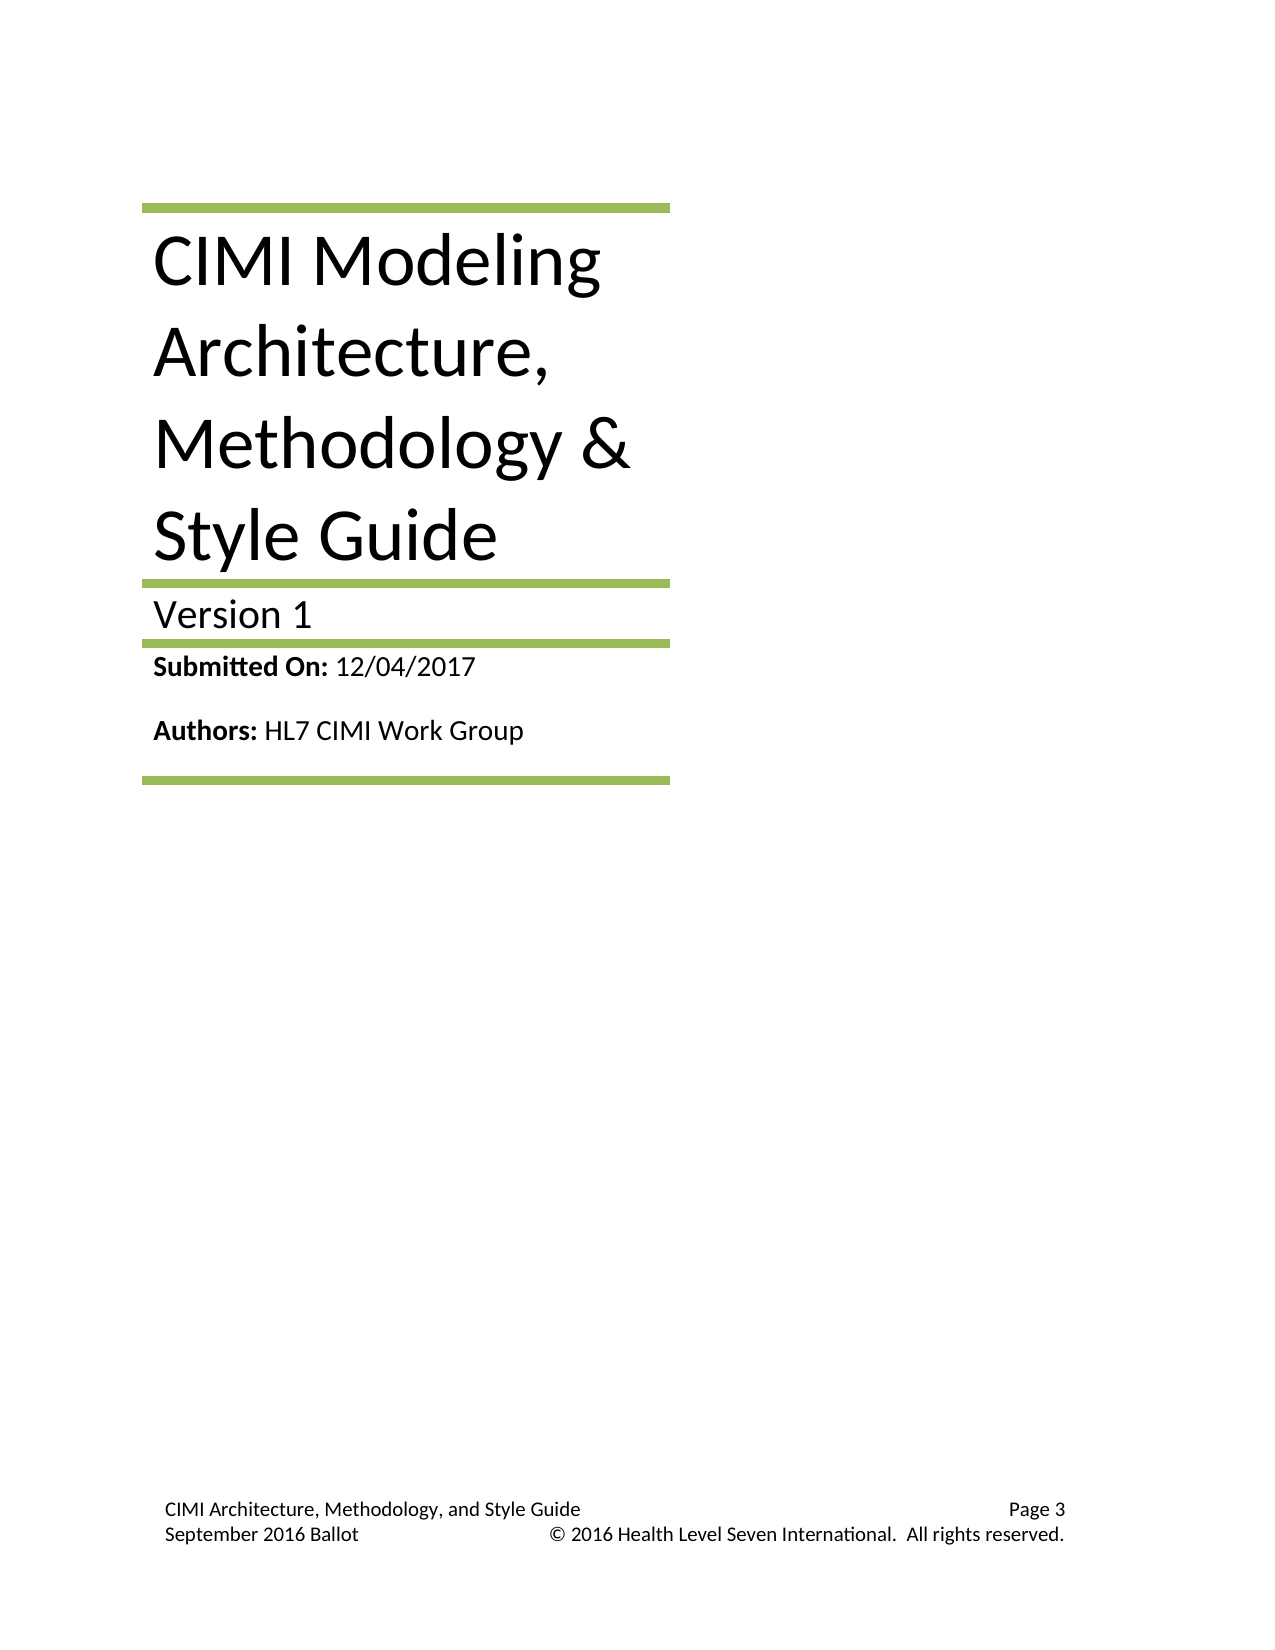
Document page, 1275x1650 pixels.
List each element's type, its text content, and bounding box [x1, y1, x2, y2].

table_header CIMI Modeling Architecture, Methodology & Style Guide [142, 213, 670, 579]
table_cell Version 1 [142, 588, 670, 639]
table_cell Submitted On: 12/04/2017 Authors: HL7 CIMI Work Group [142, 648, 670, 776]
